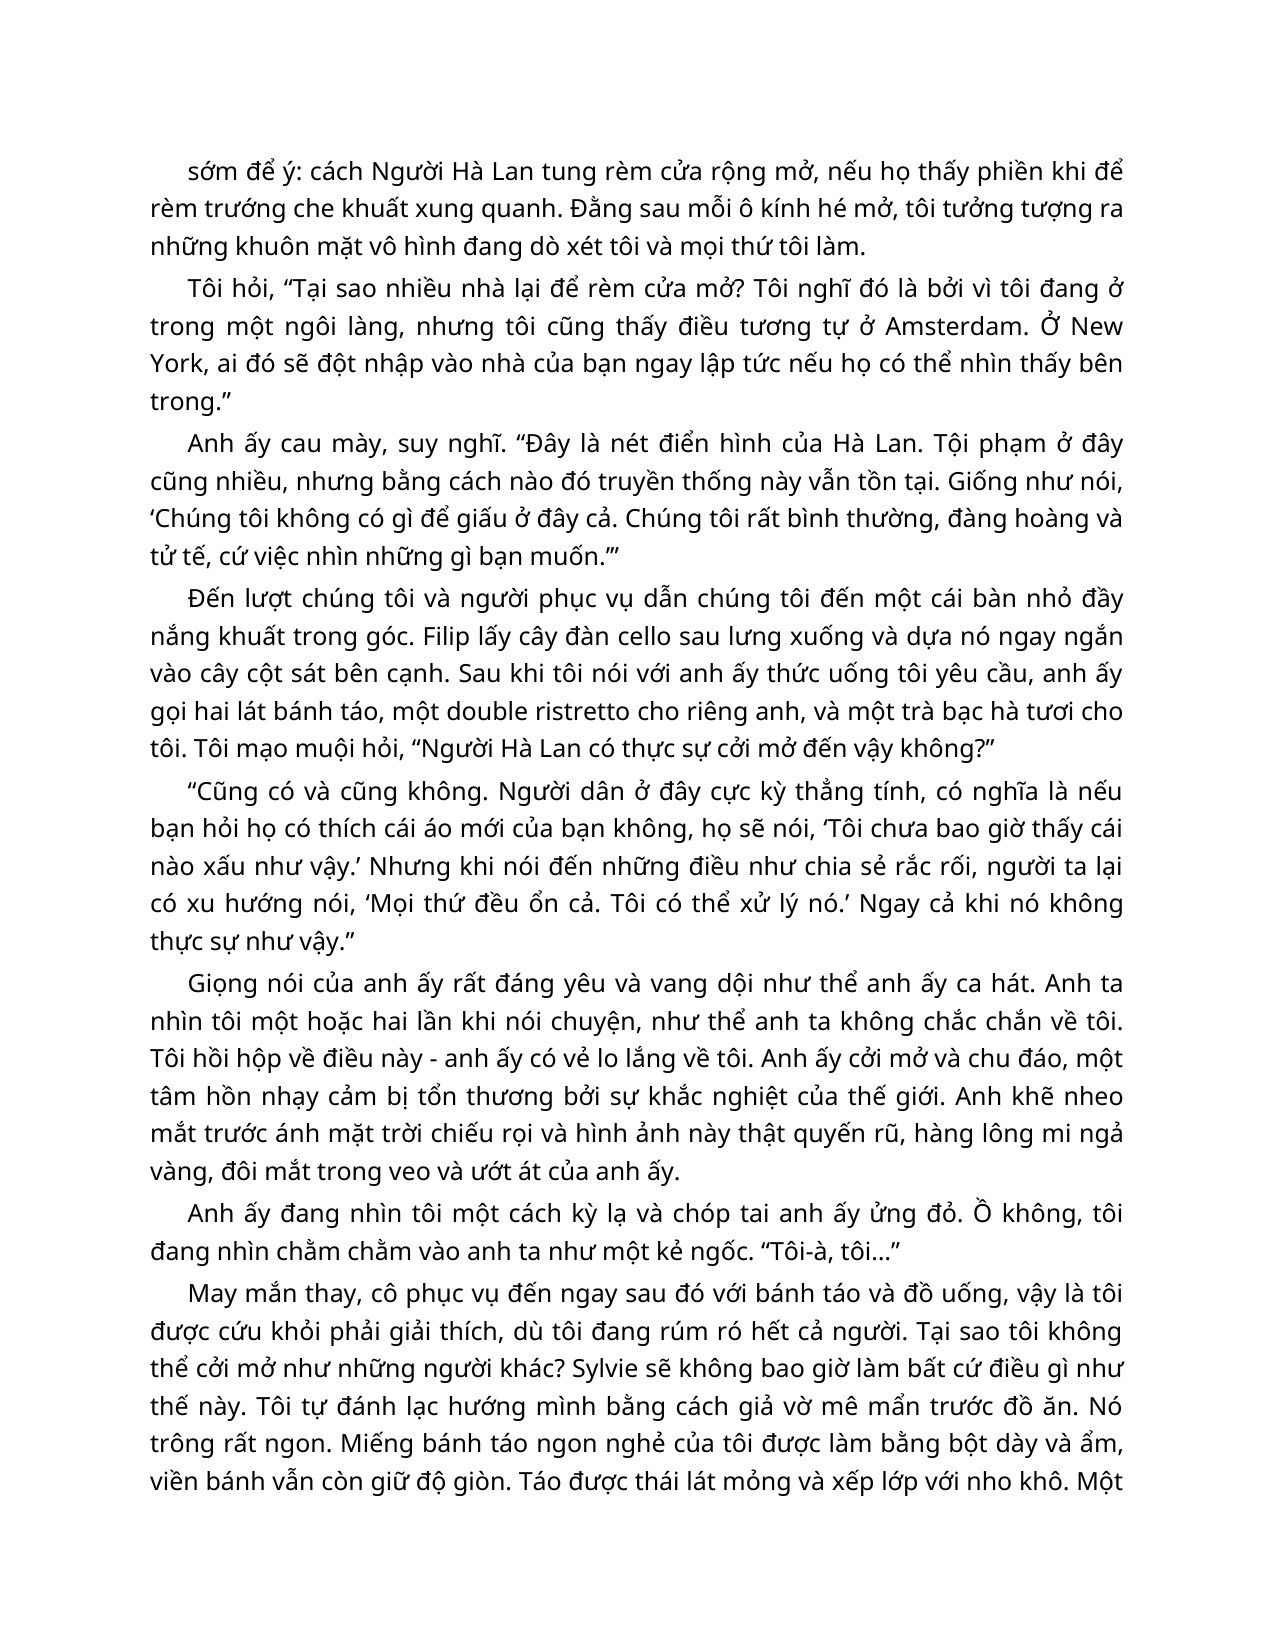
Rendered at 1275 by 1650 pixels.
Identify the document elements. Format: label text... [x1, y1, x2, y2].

text Giọng nói của anh ấy rất đáng yêu và vang dội như thể anh ấy ca hát. Anh ta nhìn tôi một hoặc hai lần khi nói chuyện, như thể anh ta không chắc chắn về tôi. Tôi hồi hộp về điều này - anh ấy có vẻ lo lắng về tôi. Anh ấy cởi mở và chu đáo, một tâm hồn nhạy cảm bị tổn thương bởi sự khắc nghiệt của thế giới. Anh khẽ nheo mắt trước ánh mặt trời chiếu rọi và hình ảnh này thật quyến rũ, hàng lông mi ngả vàng, đôi mắt trong veo và ướt át của anh ấy. [150, 962, 1125, 1187]
text Anh ấy đang nhìn tôi một cách kỳ lạ và chóp tai anh ấy ửng đỏ. Ồ không, tôi đang nhìn chằm chằm vào anh ta như một kẻ ngốc. “Tôi-à, tôi…” [150, 1192, 1125, 1267]
text Đến lượt chúng tôi và người phục vụ dẫn chúng tôi đến một cái bàn nhỏ đầy nắng khuất trong góc. Filip lấy cây đàn cello sau lưng xuống và dựa nó ngay ngắn vào cây cột sát bên cạnh. Sau khi tôi nói với anh ấy thức uống tôi yêu cầu, anh ấy gọi hai lát bánh táo, một double ristretto cho riêng anh, và một trà bạc hà tươi cho tôi. Tôi mạo muội hỏi, “Người Hà Lan có thực sự cởi mở đến vậy không?” [150, 577, 1125, 765]
text sớm để ý: cách Người Hà Lan tung rèm cửa rộng mở, nếu họ thấy phiền khi để rèm trướng che khuất xung quanh. Đằng sau mỗi ô kính hé mở, tôi tưởng tượng ra những khuôn mặt vô hình đang dò xét tôi và mọi thứ tôi làm. [150, 150, 1125, 262]
text Anh ấy cau mày, suy nghĩ. “Đây là nét điển hình của Hà Lan. Tội phạm ở đây cũng nhiều, nhưng bằng cách nào đó truyền thống này vẫn tồn tại. Giống như nói, ‘Chúng tôi không có gì để giấu ở đây cả. Chúng tôi rất bình thường, đàng hoàng và tử tế, cứ việc nhìn những gì bạn muốn.’” [150, 422, 1125, 572]
text Tôi hỏi, “Tại sao nhiều nhà lại để rèm cửa mở? Tôi nghĩ đó là bởi vì tôi đang ở trong một ngôi làng, nhưng tôi cũng thấy điều tương tự ở Amsterdam. Ở New York, ai đó sẽ đột nhập vào nhà của bạn ngay lập tức nếu họ có thể nhìn thấy bên trong.” [150, 267, 1125, 417]
text “Cũng có và cũng không. Người dân ở đây cực kỳ thẳng tính, có nghĩa là nếu bạn hỏi họ có thích cái áo mới của bạn không, họ sẽ nói, ‘Tôi chưa bao giờ thấy cái nào xấu như vậy.’ Nhưng khi nói đến những điều như chia sẻ rắc rối, người ta lại có xu hướng nói, ‘Mọi thứ đều ổn cả. Tôi có thể xử lý nó.’ Ngay cả khi nó không thực sự như vậy.” [150, 770, 1125, 957]
